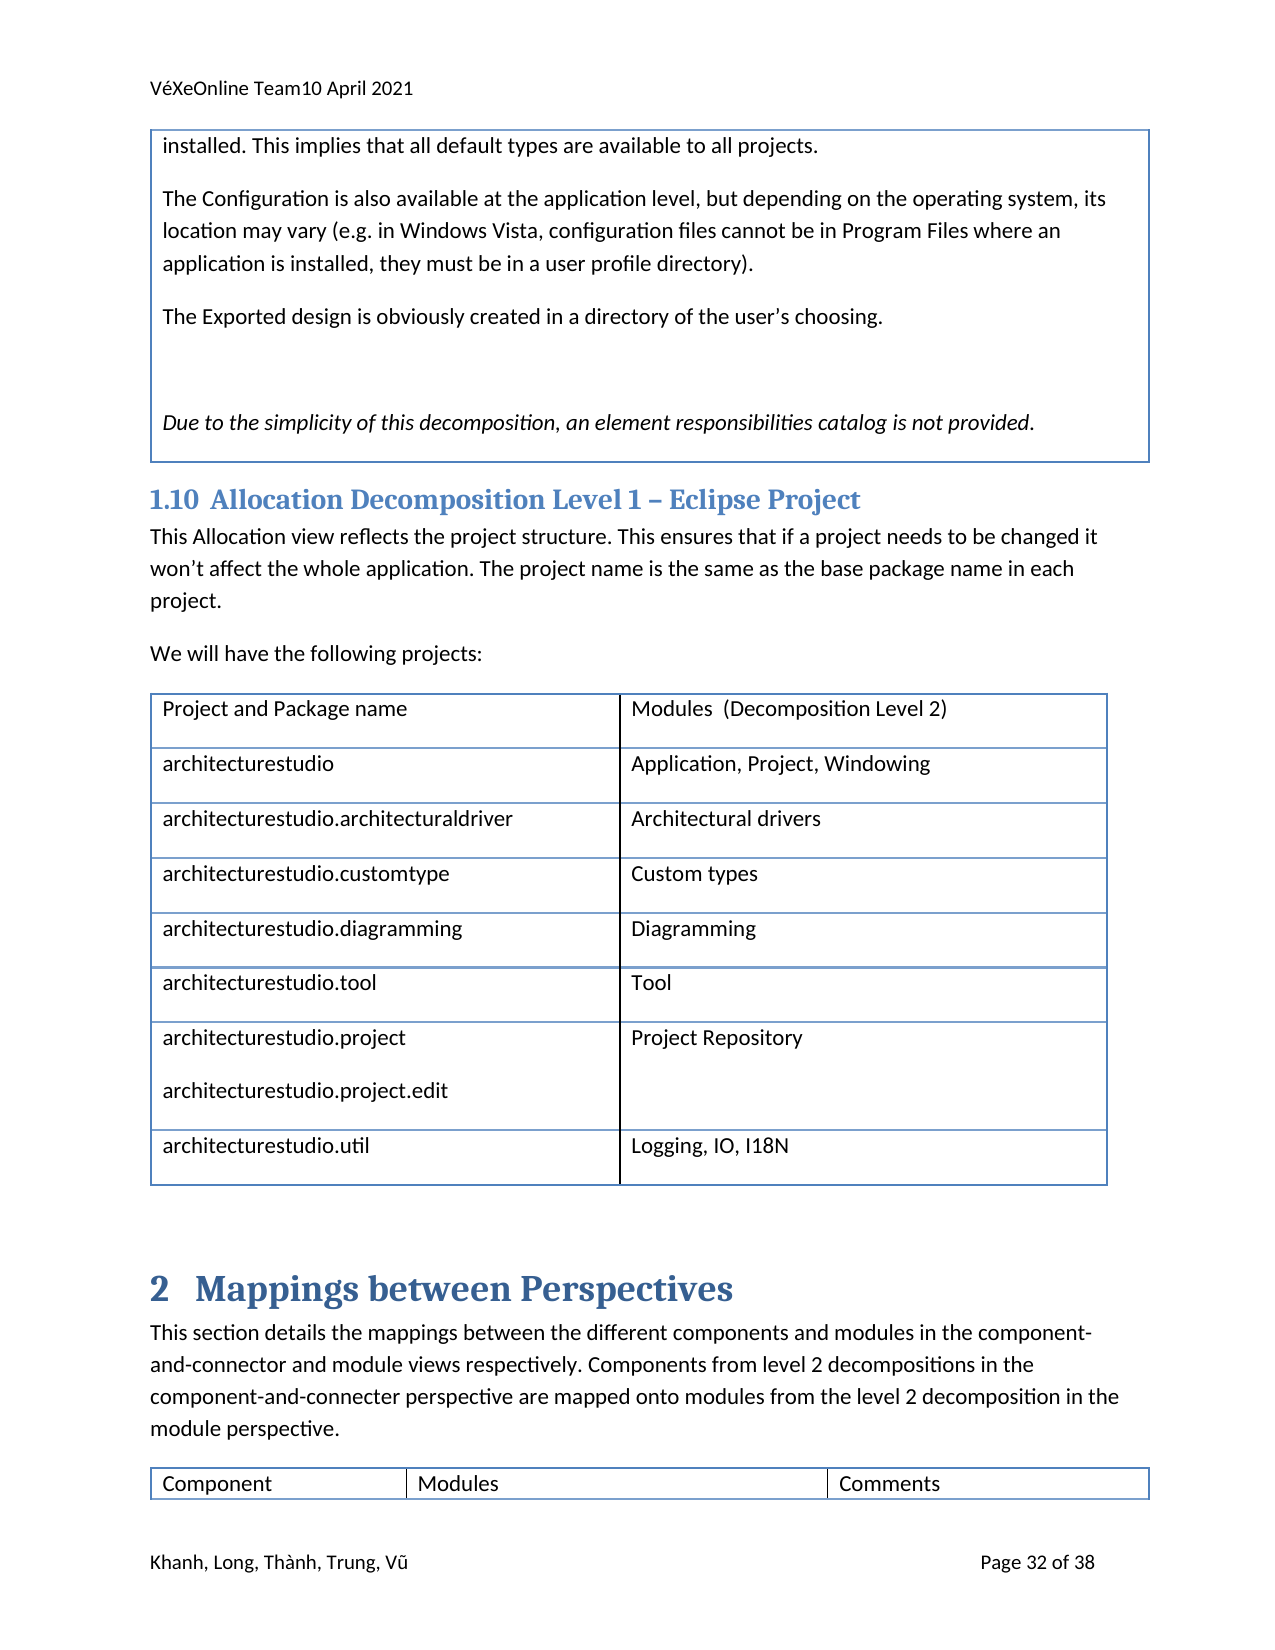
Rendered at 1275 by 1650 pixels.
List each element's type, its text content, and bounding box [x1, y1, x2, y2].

subtitle Allocation Decomposition Level 1 – Eclipse Project [150, 483, 1125, 517]
table_cell Architectural drivers [621, 804, 1106, 857]
text We will have the following projects: [150, 639, 1125, 667]
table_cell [152, 131, 1148, 461]
table_header Project and Package name [152, 695, 619, 747]
table_cell architecturestudio.project architecturestudio.project.edit [152, 1023, 619, 1129]
table_cell architecturestudio.customtype [152, 859, 619, 912]
table_cell architecturestudio.tool [152, 969, 619, 1021]
table_cell Tool [621, 969, 1106, 1021]
table_cell architecturestudio.architecturaldriver [152, 804, 619, 857]
table_cell Logging, IO, I18N [621, 1131, 1106, 1184]
table_header Modules [407, 1469, 827, 1497]
table_cell architecturestudio.diagramming [152, 914, 619, 966]
table_cell architecturestudio.util [152, 1131, 619, 1184]
text This section details the mappings between the different components and modules in the component-and-connector and module views respectively. Components from level 2 decompositions in the component-and-connecter perspective are mapped onto modules from the level 2 decomposition in the module perspective. [150, 1318, 1125, 1442]
table_header Component [152, 1469, 406, 1497]
table_cell Application, Project, Windowing [621, 749, 1106, 802]
table_cell Custom types [621, 859, 1106, 912]
table_cell Project Repository [621, 1023, 1106, 1129]
table_cell Diagramming [621, 914, 1106, 966]
text This Allocation view reflects the project structure. This ensures that if a project needs to be changed it won’t affect the whole application. The project name is the same as the base package name in each project. [150, 522, 1125, 614]
table_cell architecturestudio [152, 749, 619, 802]
table_header Modules (Decomposition Level 2) [621, 695, 1106, 747]
table_header Comments [828, 1469, 1148, 1497]
subtitle Mappings between Perspectives [150, 1268, 1125, 1311]
